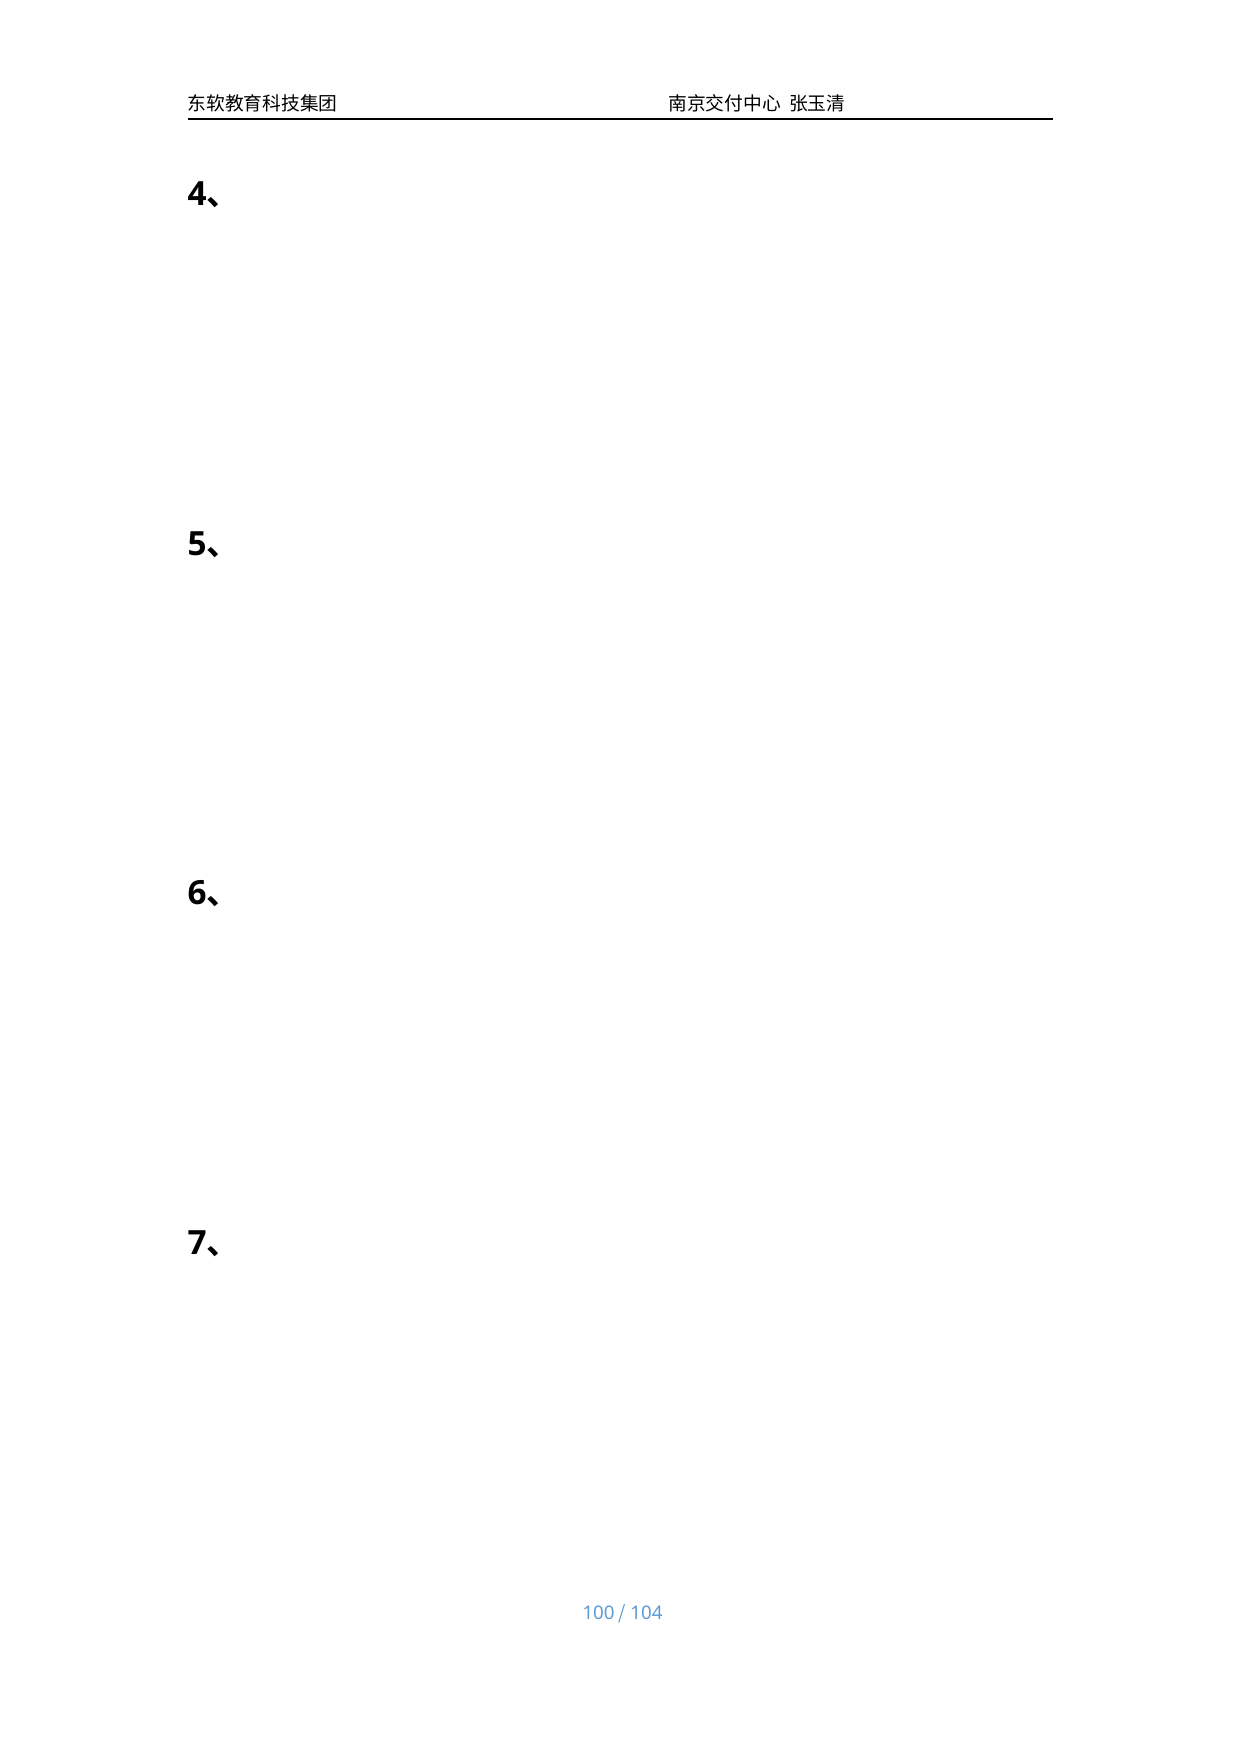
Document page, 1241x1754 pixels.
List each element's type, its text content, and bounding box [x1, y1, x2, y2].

subtitle 7、 [187, 1207, 1053, 1272]
subtitle 5、 [187, 508, 1053, 573]
subtitle 4、 [187, 159, 1053, 224]
subtitle 6、 [187, 858, 1053, 923]
